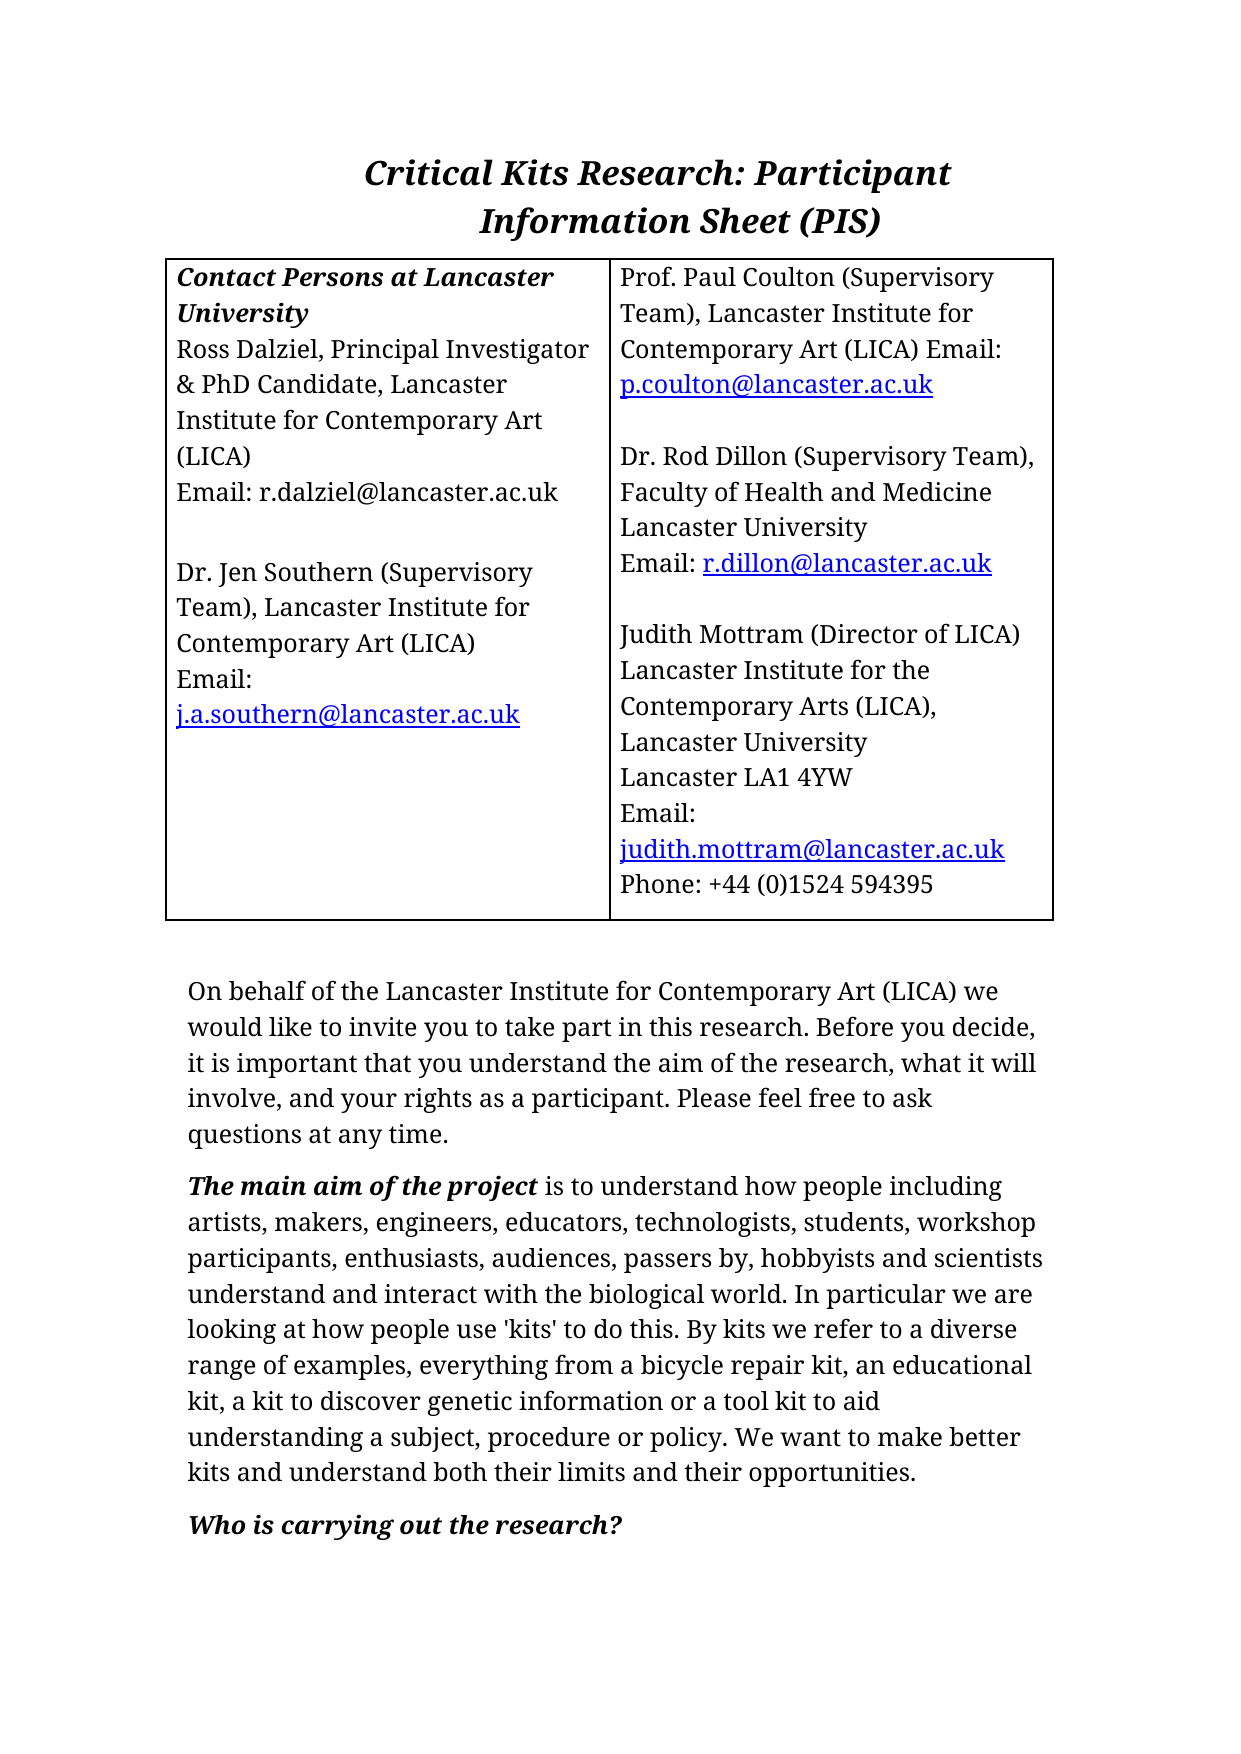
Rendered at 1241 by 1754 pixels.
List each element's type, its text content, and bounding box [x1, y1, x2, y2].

text The main aim of the project is to understand how people including artists, makers, engineers, educators, technologists, students, workshop participants, enthusiasts, audiences, passers by, hobbyists and scientists understand and interact with the biological world. In particular we are looking at how people use 'kits' to do this. By kits we refer to a diverse range of examples, everything from a bicycle repair kit, an educational kit, a kit to discover genetic information or a tool kit to aid understanding a subject, procedure or policy. We want to make better kits and understand both their limits and their opportunities. [187, 1169, 1053, 1489]
table_header Contact Persons at Lancaster University Ross Dalziel, Principal Investigator & PhD Candidate, Lancaster Institute for Contemporary Art (LICA) Email: r.dalziel@lancaster.ac.uk Dr. Jen Southern (Supervisory Team), Lancaster Institute for Contemporary Art (LICA) Email: j.a.southern@lancaster.ac.uk [167, 260, 609, 919]
table_header Prof. Paul Coulton (Supervisory Team), Lancaster Institute for Contemporary Art (LICA) Email: p.coulton@lancaster.ac.uk Dr. Rod Dillon (Supervisory Team), Faculty of Health and Medicine Lancaster University Email: r.dillon@lancaster.ac.uk Judith Mottram (Director of LICA) Lancaster Institute for the Contemporary Arts (LICA), Lancaster University Lancaster LA1 4YW Email: judith.mottram@lancaster.ac.uk Phone: +44 (0)1524 594395 [611, 260, 1052, 919]
text Who is carrying out the research? [187, 1507, 1053, 1541]
subtitle Critical Kits Research: Participant Information Sheet (PIS) [262, 150, 1053, 243]
text On behalf of the Lancaster Institute for Contemporary Art (LICA) we would like to invite you to take part in this research. Before you decide, it is important that you understand the aim of the research, what it will involve, and your rights as a participant. Please feel free to ask questions at any time. [187, 974, 1053, 1151]
